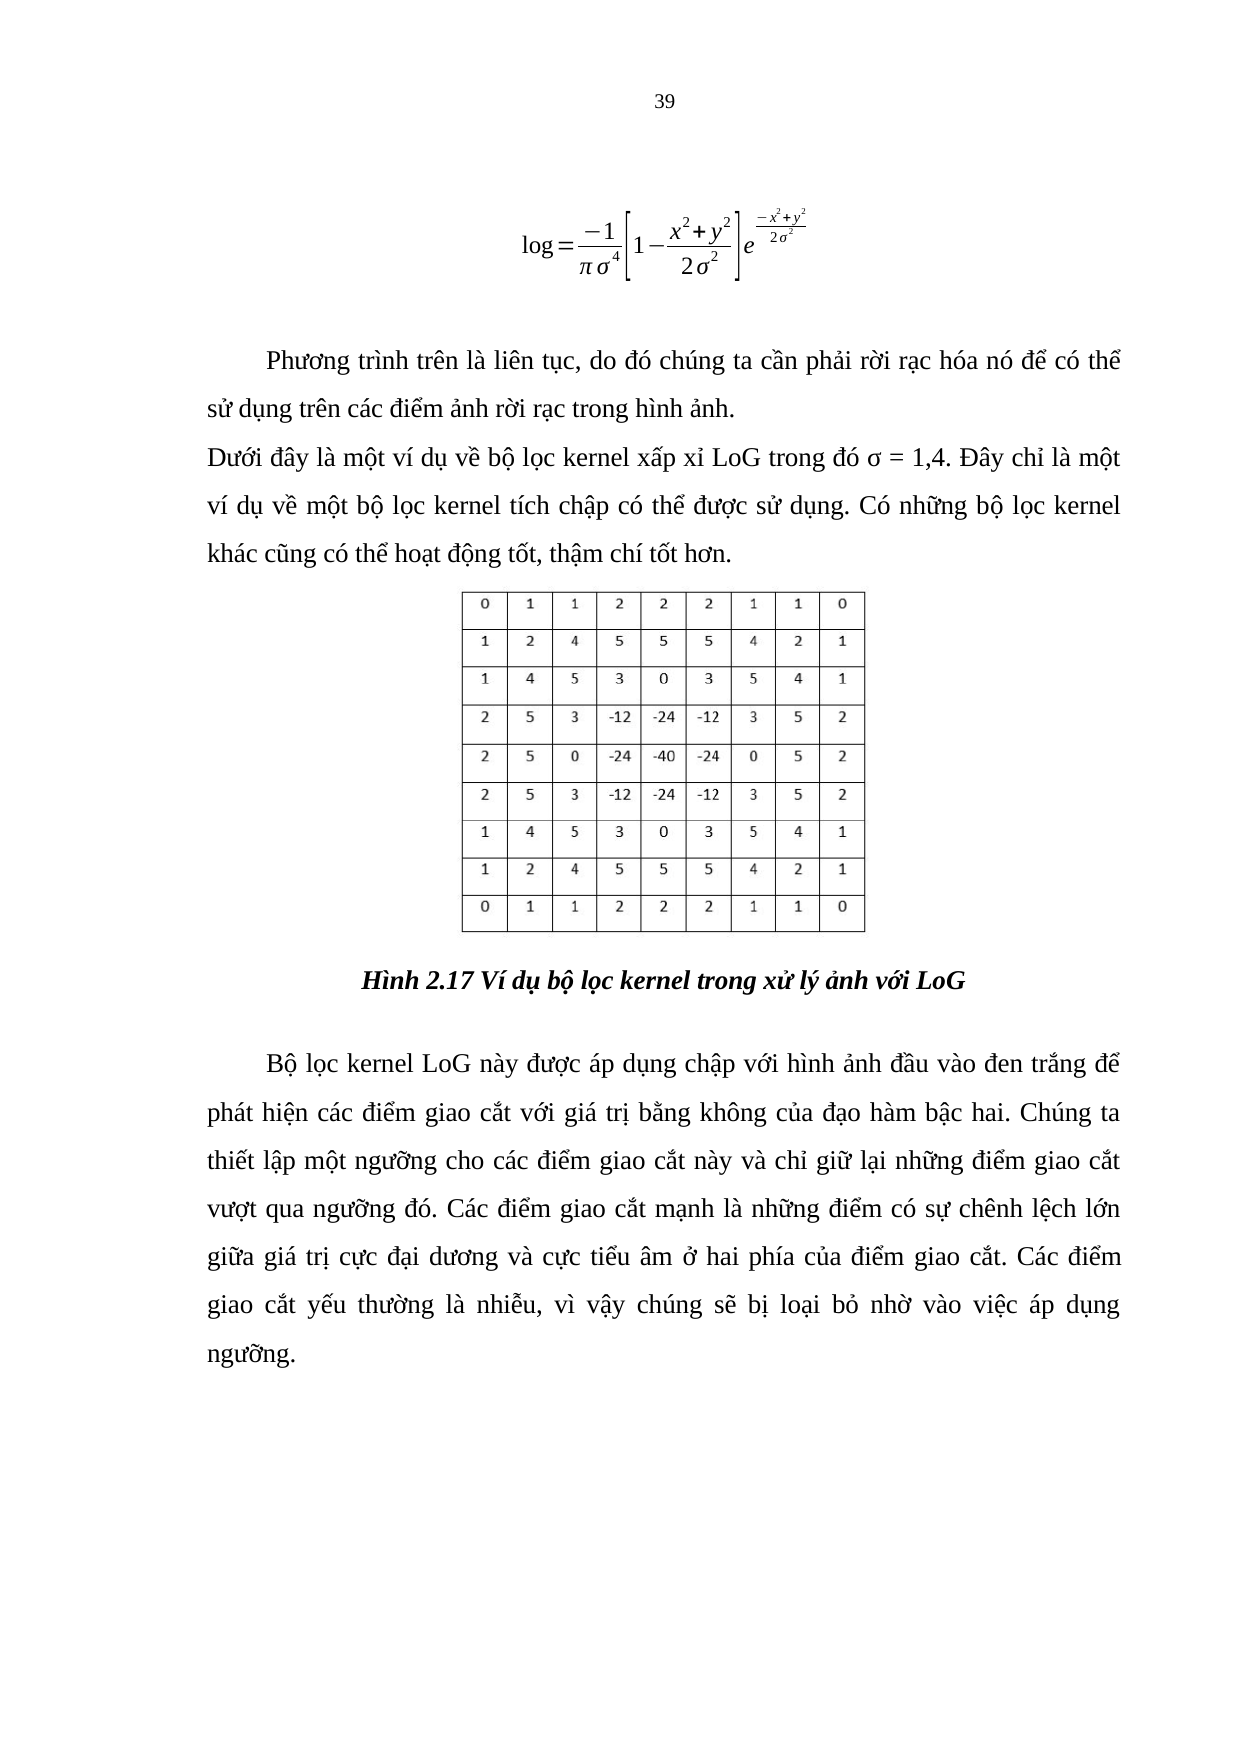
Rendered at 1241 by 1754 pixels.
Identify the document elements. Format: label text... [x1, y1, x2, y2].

text Bộ lọc kernel LoG này được áp dụng chập với hình ảnh đầu vào đen trắng để phát hiện các điểm giao cắt với giá trị bằng không của đạo hàm bậc hai. Chúng ta thiết lập một ngưỡng cho các điểm giao cắt này và chỉ giữ lại những điểm giao cắt vượt qua ngưỡng đó. Các điểm giao cắt mạnh là những điểm có sự chênh lệch lớn giữa giá trị cực đại dương và cực tiểu âm ở hai phía của điểm giao cắt. Các điểm giao cắt yếu thường là nhiễu, vì vậy chúng sẽ bị loại bỏ nhờ vào việc áp dụng ngưỡng. [207, 1047, 1122, 1368]
text Phương trình trên là liên tục, do đó chúng ta cần phải rời rạc hóa nó để có thể sử dụng trên các điểm ảnh rời rạc trong hình ảnh. [207, 344, 1122, 424]
picture [454, 585, 875, 939]
text Hình 2.17 Ví dụ bộ lọc kernel trong xử lý ảnh với LoG [207, 964, 1122, 995]
text Dưới đây là một ví dụ về bộ lọc kernel xấp xỉ LoG trong đó σ = 1,4. Đây chỉ là một ví dụ về một bộ lọc kernel tích chập có thể được sử dụng. Có những bộ lọc kernel khác cũng có thể hoạt động tốt, thậm chí tốt hơn. [207, 441, 1122, 568]
